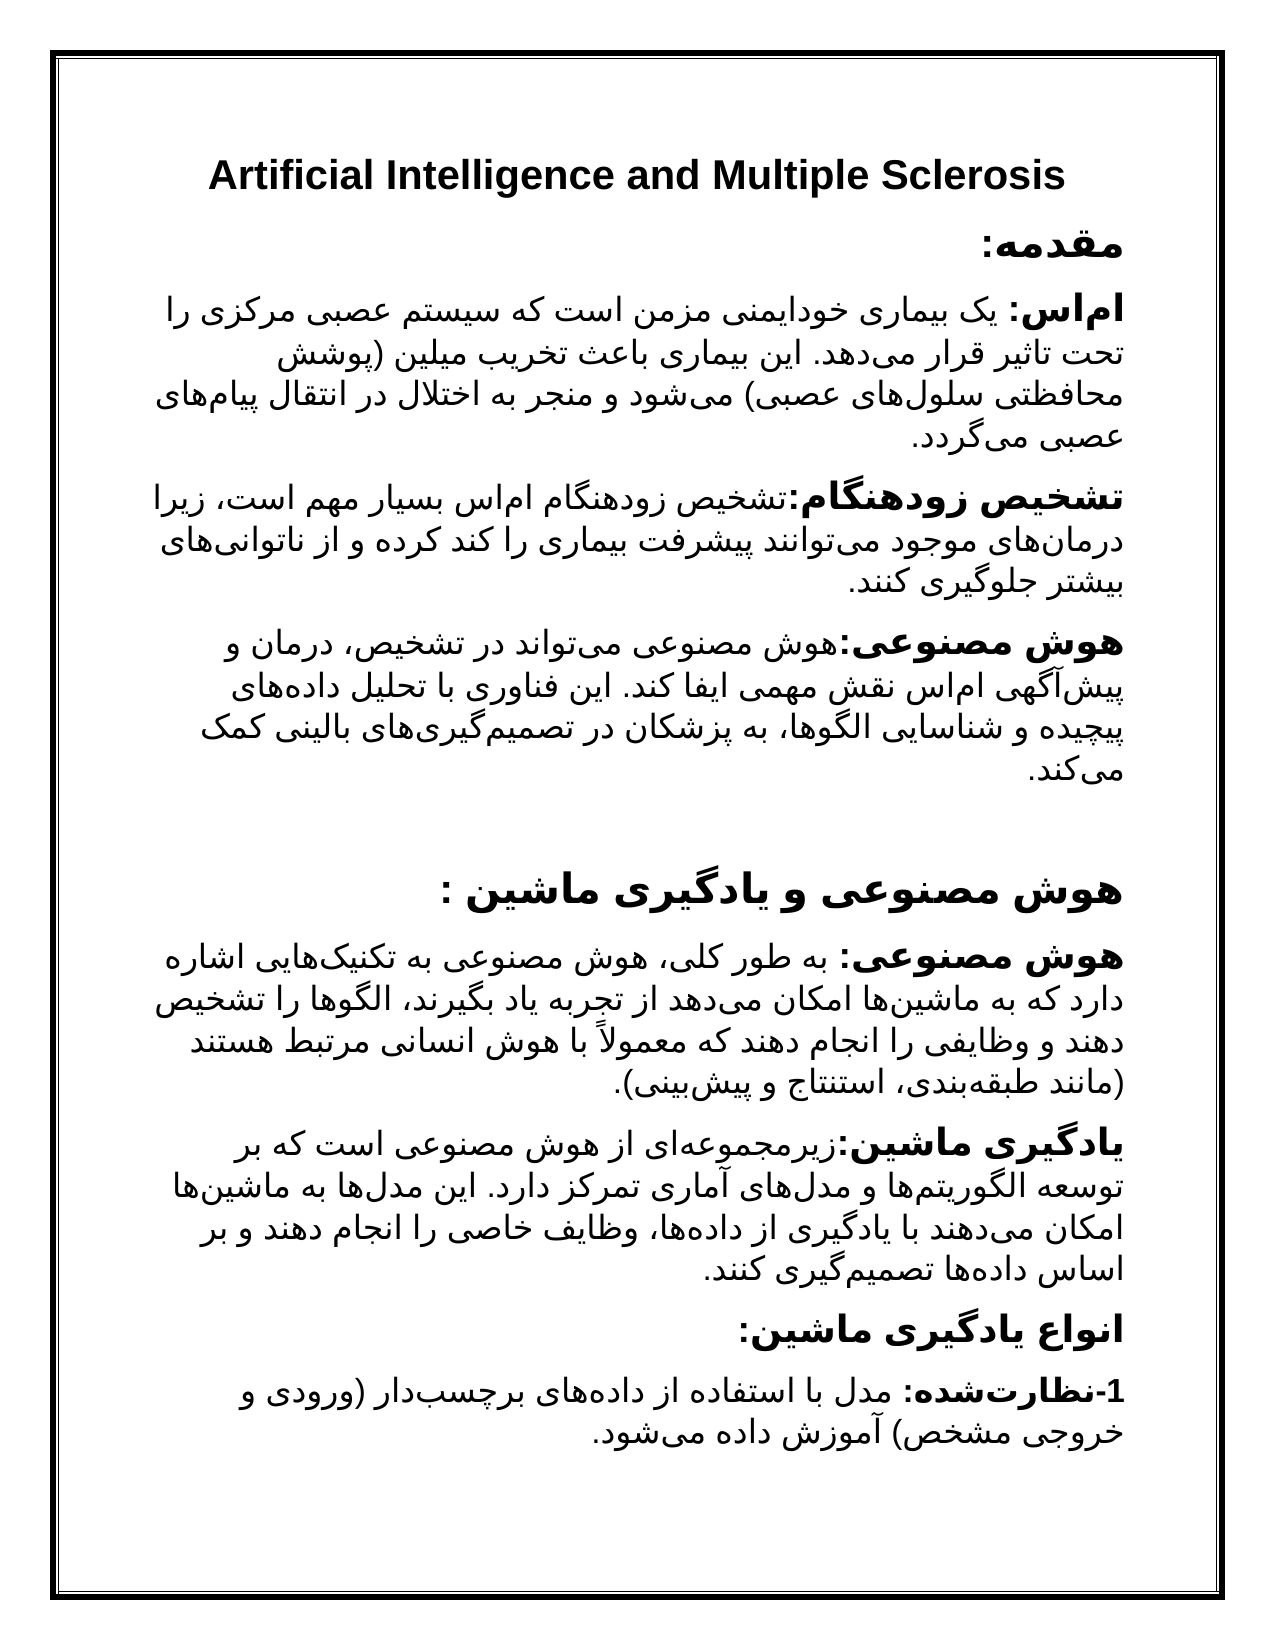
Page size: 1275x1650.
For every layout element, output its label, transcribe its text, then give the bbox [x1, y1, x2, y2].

text Artificial Intelligence and Multiple Sclerosis [150, 150, 1125, 198]
text هوش مصنوعی:هوش مصنوعی می‌تواند در تشخیص، درمان و پیش‌آگهی ام‌اس نقش مهمی ایفا کند. این فناوری با تحلیل داده‌های پیچیده و شناسایی الگوها، به پزشکان در تصمیم‌گیری‌های بالینی کمک می‌کند. [150, 619, 1125, 787]
text ام‌اس: یک بیماری خودایمنی مزمن است که سیستم عصبی مرکزی را تحت تاثیر قرار می‌دهد. این بیماری باعث تخریب میلین (پوشش محافظتی سلول‌های عصبی) می‌شود و منجر به اختلال در انتقال پیام‌های عصبی می‌گردد. [150, 287, 1125, 454]
text انواع یادگیری ماشین: [150, 1308, 1125, 1351]
text مقدمه: [150, 218, 1125, 266]
text هوش مصنوعی: به طور کلی، هوش مصنوعی به تکنیک‌هایی اشاره دارد که به ماشین‌ها امکان می‌دهد از تجربه یاد بگیرند، الگوها را تشخیص دهند و وظایفی را انجام دهند که معمولاً با هوش انسانی مرتبط هستند (مانند طبقه‌بندی، استنتاج و پیش‌بینی). [150, 933, 1125, 1101]
text تشخیص زودهنگام:تشخیص زودهنگام ام‌اس بسیار مهم است، زیرا درمان‌های موجود می‌توانند پیشرفت بیماری را کند کرده و از ناتوانی‌های بیشتر جلوگیری کنند. [150, 474, 1125, 600]
text یادگیری ماشین:زیرمجموعه‌ای از هوش مصنوعی است که بر توسعه الگوریتم‌ها و مدل‌های آماری تمرکز دارد. این مدل‌ها به ماشین‌ها امکان می‌دهند با یادگیری از داده‌ها، وظایف خاصی را انجام دهند و بر اساس داده‌ها تصمیم‌گیری کنند. [150, 1120, 1125, 1288]
text 1-نظارت‌شده: مدل با استفاده از داده‌های برچسب‌دار (ورودی و خروجی مشخص) آموزش داده می‌شود. [150, 1371, 1125, 1451]
text هوش مصنوعی و یادگیری ماشین : [150, 865, 1125, 913]
